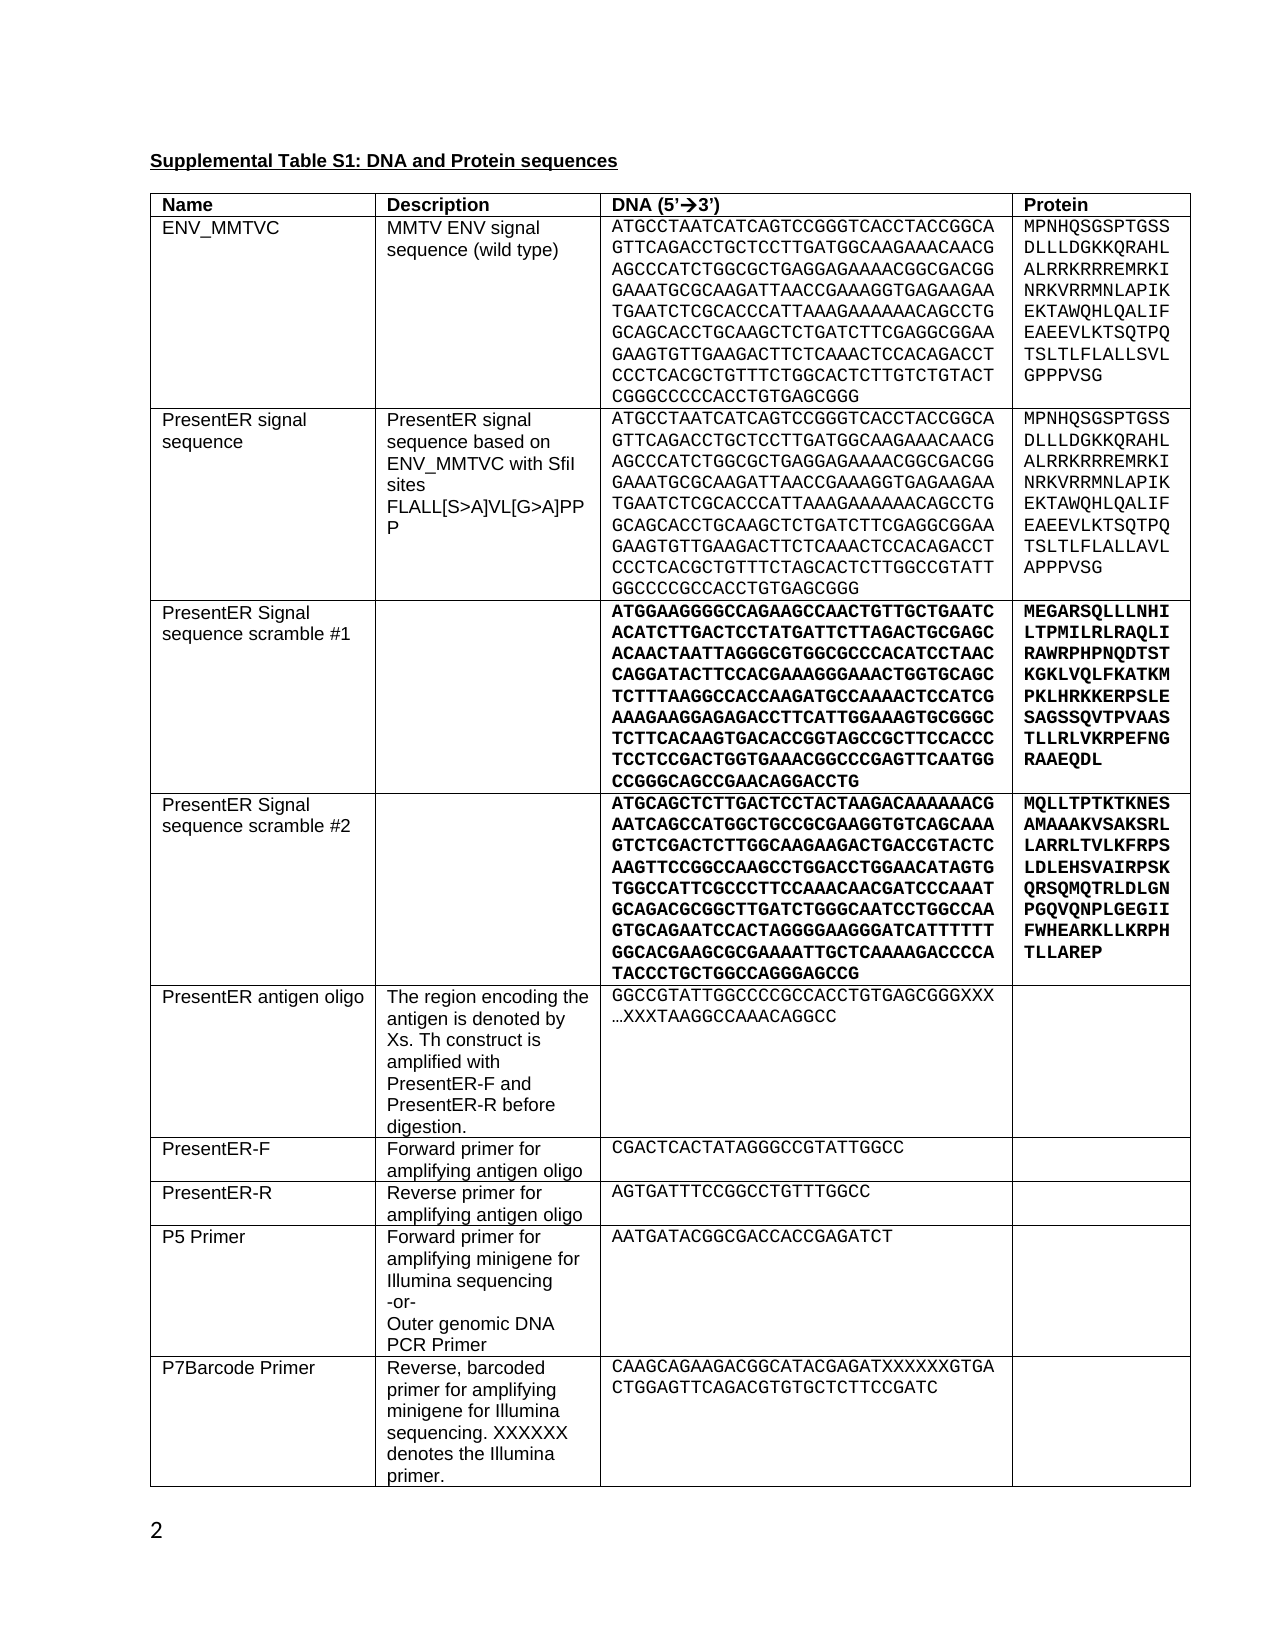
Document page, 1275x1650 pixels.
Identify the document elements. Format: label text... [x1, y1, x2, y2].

table_cell Reverse, barcoded primer for amplifying minigene for Illumina sequencing. XXXXXX denotes the Illumina primer. [376, 1357, 600, 1486]
table_cell P5 Primer [151, 1226, 375, 1356]
table_cell ATGCAGCTCTTGACTCCTACTAAGACAAAAAACGAATCAGCCATGGCTGCCGCGAAGGTGTCAGCAAAGTCTCGACTCTTGGCAAGAAGACTGACCGTACTCAAGTTCCGGCCAAGCCTGGACCTGGAACATAGTGTGGCCATTCGCCCTTCCAAACAACGATCCCAAATGCAGACGCGGCTTGATCTGGGCAATCCTGGCCAAGTGCAGAATCCACTAGGGGAAGGGATCATTTTTTGGCACGAAGCGCGAAAATTGCTCAAAAGACCCCATACCCTGCTGGCCAGGGAGCCG [601, 794, 1012, 985]
table_cell CGACTCACTATAGGGCCGTATTGGCC [601, 1138, 1012, 1181]
table_cell P7Barcode Primer [151, 1357, 375, 1486]
table_header Name [151, 194, 375, 216]
table_cell GGCCGTATTGGCCCCGCCACCTGTGAGCGGGXXX…XXXTAAGGCCAAACAGGCC [601, 986, 1012, 1137]
table_cell PresentER Signal sequence scramble #2 [151, 794, 375, 985]
table_cell PresentER-F [151, 1138, 375, 1181]
table_cell PresentER signal sequence [151, 409, 375, 600]
table_cell The region encoding the antigen is denoted by Xs. Th construct is amplified with PresentER-F and PresentER-R before digestion. [376, 986, 600, 1137]
table_cell ATGCCTAATCATCAGTCCGGGTCACCTACCGGCAGTTCAGACCTGCTCCTTGATGGCAAGAAACAACGAGCCCATCTGGCGCTGAGGAGAAAACGGCGACGGGAAATGCGCAAGATTAACCGAAAGGTGAGAAGAATGAATCTCGCACCCATTAAAGAAAAAACAGCCTGGCAGCACCTGCAAGCTCTGATCTTCGAGGCGGAAGAAGTGTTGAAGACTTCTCAAACTCCACAGACCTCCCTCACGCTGTTTCTAGCACTCTTGGCCGTATTGGCCCCGCCACCTGTGAGCGGG [601, 409, 1012, 600]
text Supplemental Table S1: DNA and Protein sequences [150, 150, 1125, 172]
table_cell MPNHQSGSPTGSSDLLLDGKKQRAHLALRRKRRREMRKINRKVRRMNLAPIKEKTAWQHLQALIFEAEEVLKTSQTPQTSLTLFLALLAVLAPPPVSG [1013, 409, 1190, 600]
table_cell PresentER signal sequence based on ENV_MMTVC with SfiI sites FLALL[S>A]VL[G>A]PPP [376, 409, 600, 600]
table_cell PresentER Signal sequence scramble #1 [151, 601, 375, 793]
table_header Protein [1013, 194, 1190, 216]
table_cell PresentER antigen oligo [151, 986, 375, 1137]
table_cell [376, 794, 600, 985]
table_cell [376, 601, 600, 793]
table_cell [1013, 1226, 1190, 1356]
table_cell Forward primer for amplifying antigen oligo [376, 1138, 600, 1181]
table_cell MPNHQSGSPTGSSDLLLDGKKQRAHLALRRKRRREMRKINRKVRRMNLAPIKEKTAWQHLQALIFEAEEVLKTSQTPQTSLTLFLALLSVLGPPPVSG [1013, 217, 1190, 408]
table_cell Forward primer for amplifying minigene for Illumina sequencing -or- Outer genomic DNA PCR Primer [376, 1226, 600, 1356]
table_cell MQLLTPTKTKNESAMAAAKVSAKSRLLARRLTVLKFRPSLDLEHSVAIRPSKQRSQMQTRLDLGNPGQVQNPLGEGIIFWHEARKLLKRPHTLLAREP [1013, 794, 1190, 985]
table_cell ATGGAAGGGGCCAGAAGCCAACTGTTGCTGAATCACATCTTGACTCCTATGATTCTTAGACTGCGAGCACAACTAATTAGGGCGTGGCGCCCACATCCTAACCAGGATACTTCCACGAAAGGGAAACTGGTGCAGCTCTTTAAGGCCACCAAGATGCCAAAACTCCATCGAAAGAAGGAGAGACCTTCATTGGAAAGTGCGGGCTCTTCACAAGTGACACCGGTAGCCGCTTCCACCCTCCTCCGACTGGTGAAACGGCCCGAGTTCAATGGCCGGGCAGCCGAACAGGACCTG [601, 601, 1012, 793]
table_cell ENV_MMTVC [151, 217, 375, 408]
table_header DNA (5’3’) [601, 194, 1012, 216]
table_cell PresentER-R [151, 1182, 375, 1225]
table_cell ATGCCTAATCATCAGTCCGGGTCACCTACCGGCAGTTCAGACCTGCTCCTTGATGGCAAGAAACAACGAGCCCATCTGGCGCTGAGGAGAAAACGGCGACGGGAAATGCGCAAGATTAACCGAAAGGTGAGAAGAATGAATCTCGCACCCATTAAAGAAAAAACAGCCTGGCAGCACCTGCAAGCTCTGATCTTCGAGGCGGAAGAAGTGTTGAAGACTTCTCAAACTCCACAGACCTCCCTCACGCTGTTTCTGGCACTCTTGTCTGTACTCGGGCCCCCACCTGTGAGCGGG [601, 217, 1012, 408]
table_cell [1013, 986, 1190, 1137]
table_cell [1013, 1357, 1190, 1486]
table_cell CAAGCAGAAGACGGCATACGAGATXXXXXXGTGACTGGAGTTCAGACGTGTGCTCTTCCGATC [601, 1357, 1012, 1486]
table_cell AATGATACGGCGACCACCGAGATCT [601, 1226, 1012, 1356]
table_header Description [376, 194, 600, 216]
table_cell Reverse primer for amplifying antigen oligo [376, 1182, 600, 1225]
table_cell MMTV ENV signal sequence (wild type) [376, 217, 600, 408]
table_cell [1013, 1182, 1190, 1225]
table_cell AGTGATTTCCGGCCTGTTTGGCC [601, 1182, 1012, 1225]
table_cell [1013, 1138, 1190, 1181]
table_cell MEGARSQLLLNHILTPMILRLRAQLIRAWRPHPNQDTSTKGKLVQLFKATKMPKLHRKKERPSLESAGSSQVTPVAASTLLRLVKRPEFNGRAAEQDL [1013, 601, 1190, 793]
